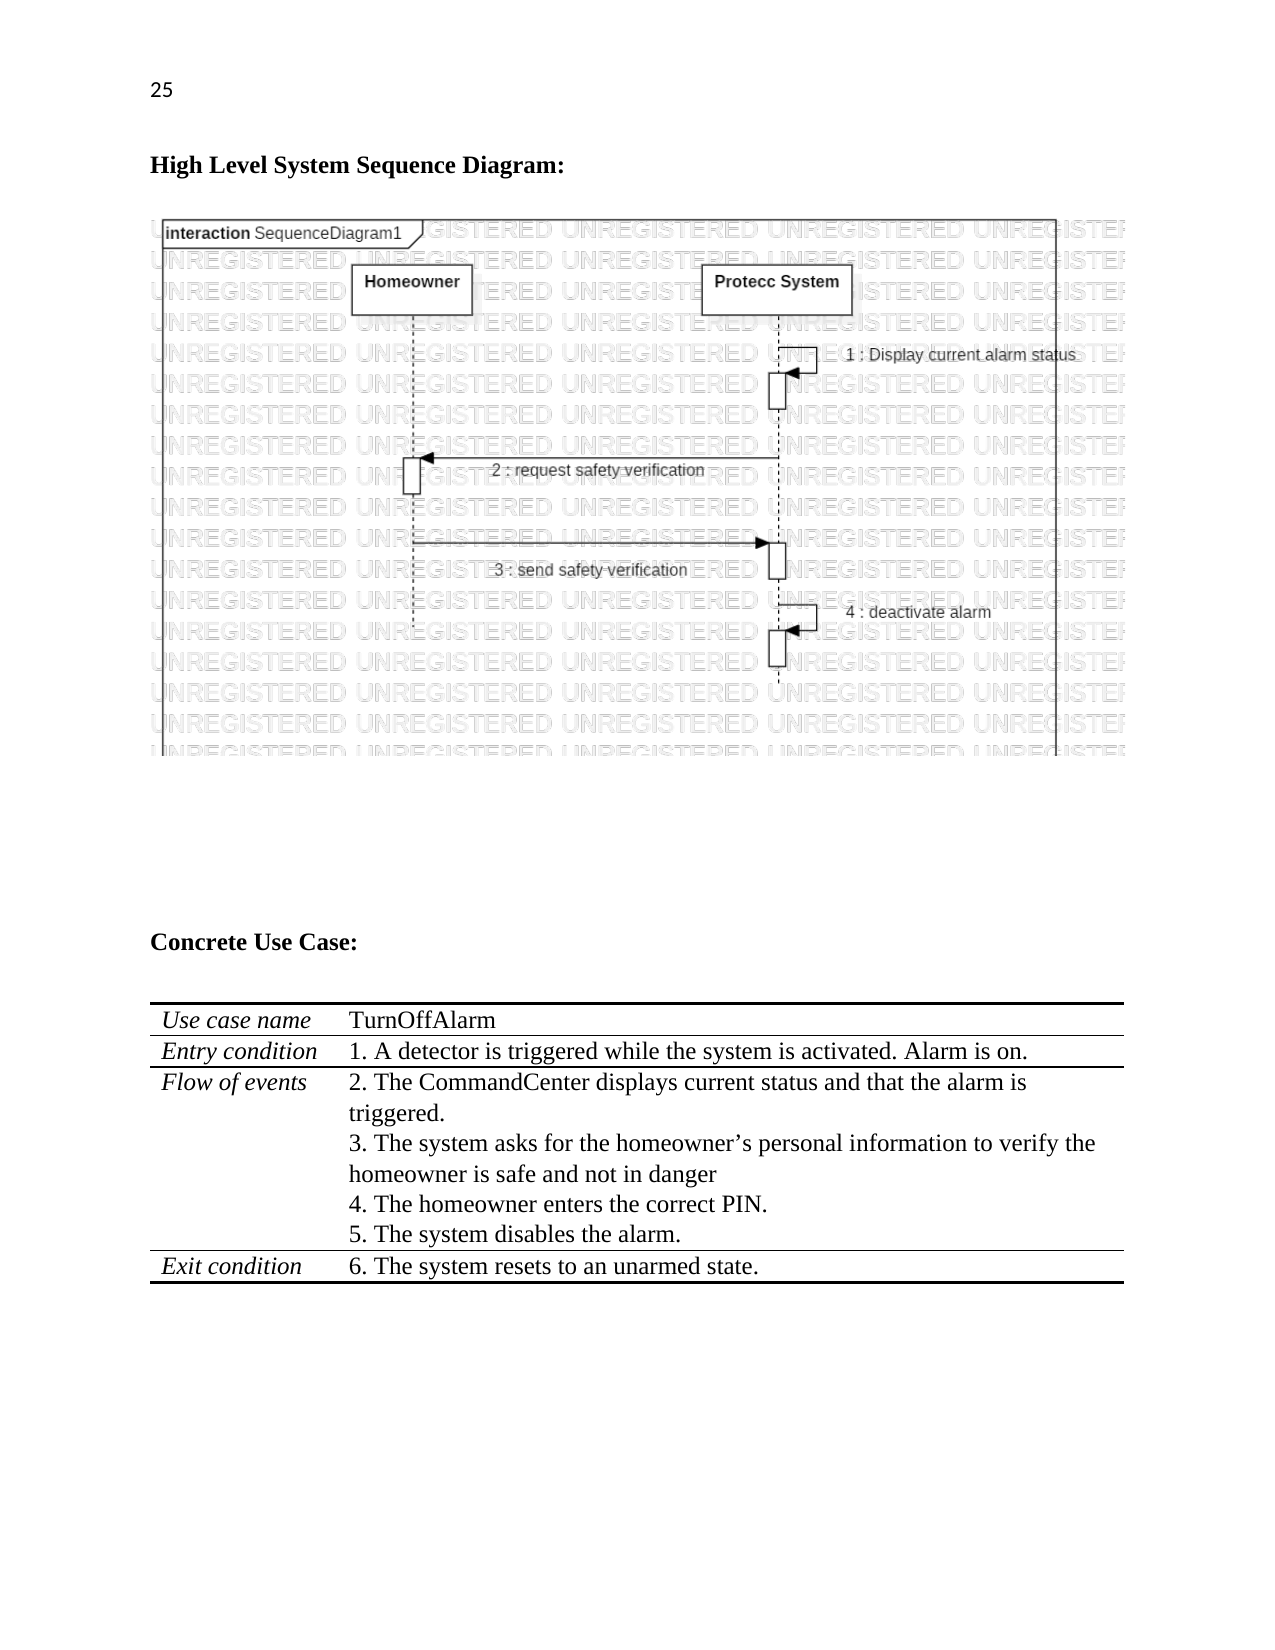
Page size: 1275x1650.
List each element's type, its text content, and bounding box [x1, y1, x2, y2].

table_cell Exit condition [150, 1251, 337, 1281]
table_header TurnOffAlarm [338, 1005, 1124, 1035]
table_cell 1. A detector is triggered while the system is activated. Alarm is on. [338, 1036, 1124, 1066]
picture [150, 207, 1125, 756]
table_cell Flow of events [150, 1068, 337, 1250]
table_header Use case name [150, 1005, 337, 1035]
text High Level System Sequence Diagram: [150, 150, 1125, 179]
table_cell Entry condition [150, 1036, 337, 1066]
text Concrete Use Case: [150, 927, 1125, 956]
table_cell 6. The system resets to an unarmed state. [338, 1251, 1124, 1281]
table_cell 2. The CommandCenter displays current status and that the alarm is triggered. 3. The system asks for the homeowner’s personal information to verify the homeowner is safe and not in danger 4. The homeowner enters the correct PIN. 5. The system disables the alarm. [338, 1068, 1124, 1250]
